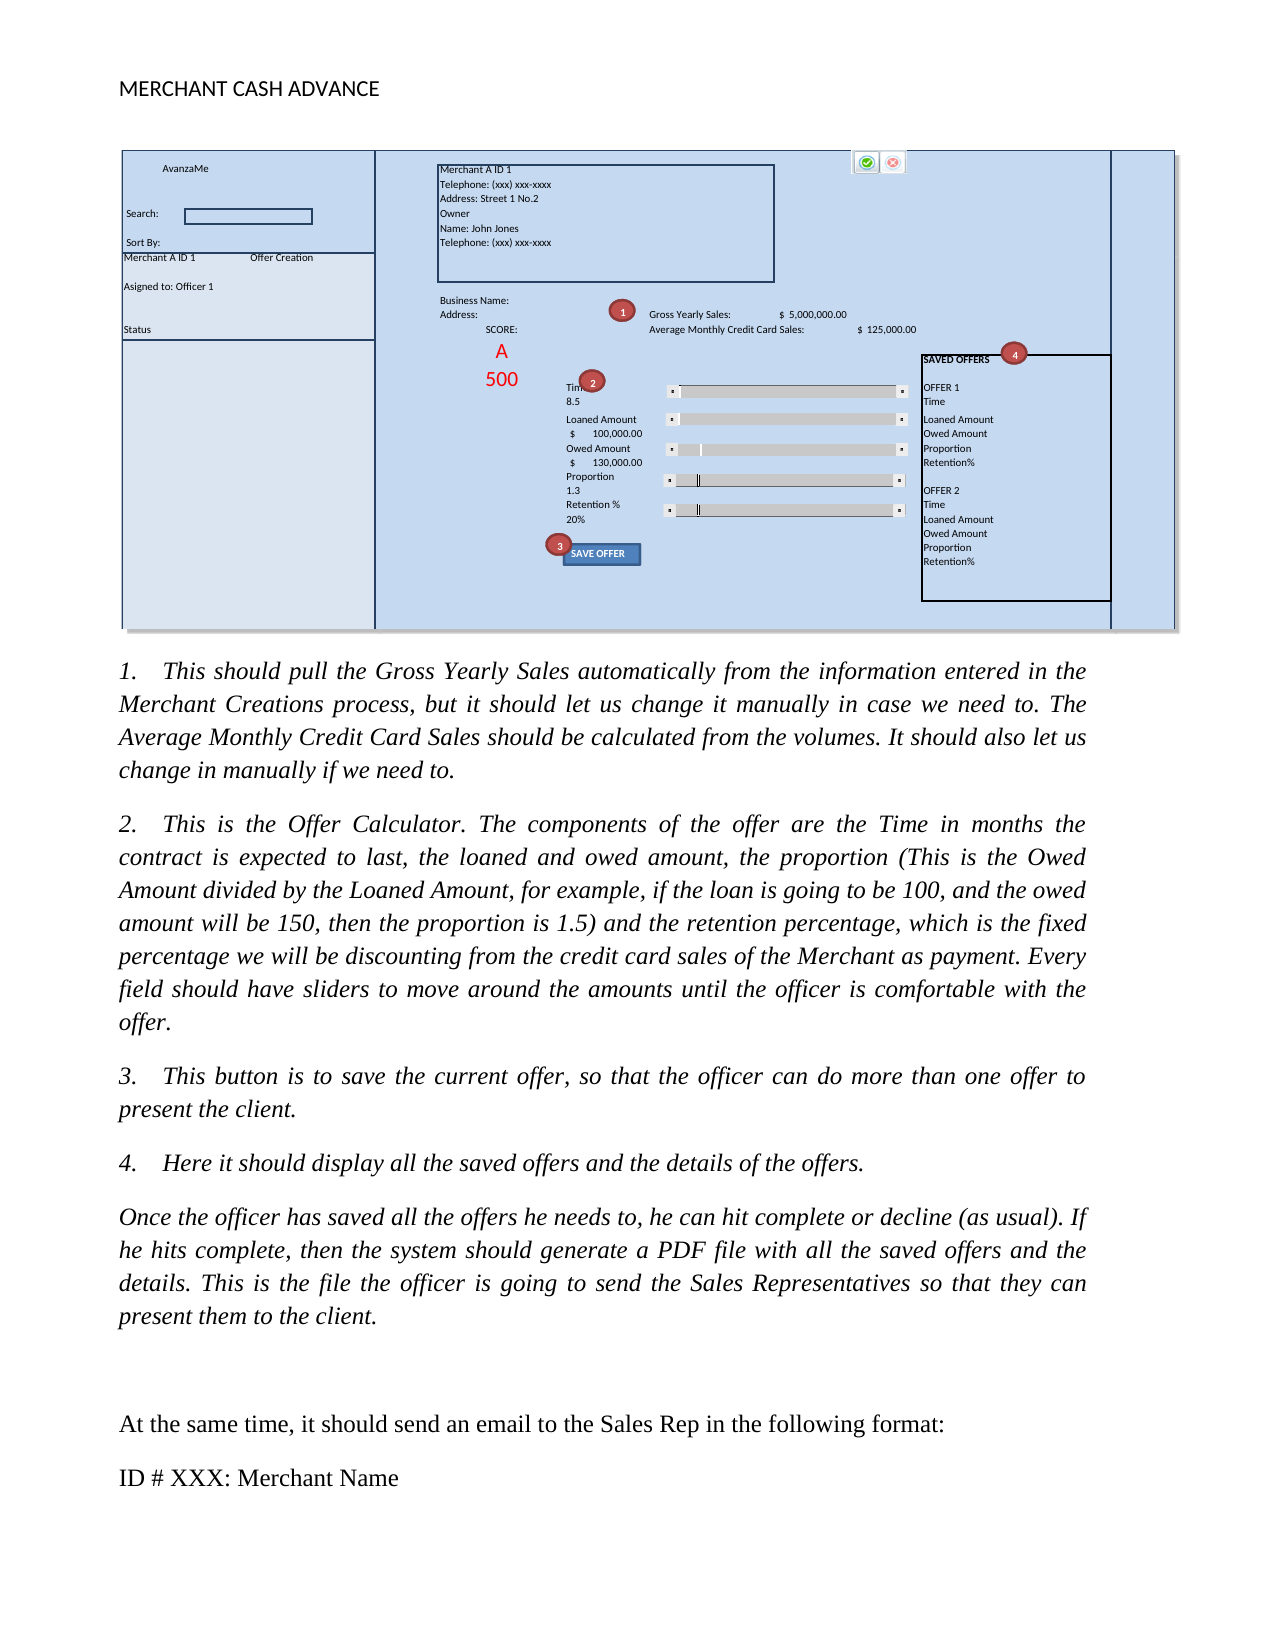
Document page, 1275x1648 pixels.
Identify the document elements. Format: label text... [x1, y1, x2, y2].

list Here it should display all the saved offers and the details of the offers. [118, 1148, 1088, 1177]
list This should pull the Gross Yearly Sales automatically from the information entered in the Merchant Creations process, but it should let us change it manually in case we need to. The Average Monthly Credit Card Sales should be calculated from the volumes. It should also let us change in manually if we need to. [118, 656, 1088, 784]
list This is the Offer Calculator. The components of the offer are the Time in months the contract is expected to last, the loaned and owed amount, the proportion (This is the Owed Amount divided by the Loaned Amount, for example, if the loan is going to be 100, and the owed amount will be 150, then the proportion is 1.5) and the retention percentage, which is the fixed percentage we will be discounting from the credit card sales of the Merchant as payment. Every field should have sliders to move around the amounts until the officer is comfortable with the offer. [118, 809, 1088, 1036]
text At the same time, it should send an email to the Sales Rep in the following format: [118, 1409, 1088, 1437]
list This button is to save the current offer, so that the officer can do more than one offer to present the client. [118, 1061, 1088, 1123]
text Once the officer has saved all the offers he needs to, he can hit complete or decline (as usual). If he hits complete, then the system should generate a PDF file with all the saved offers and the details. This is the file the officer is going to send the Sales Representatives so that they can present them to the client. [118, 1202, 1088, 1330]
text ID # XXX: Merchant Name [118, 1463, 1088, 1491]
